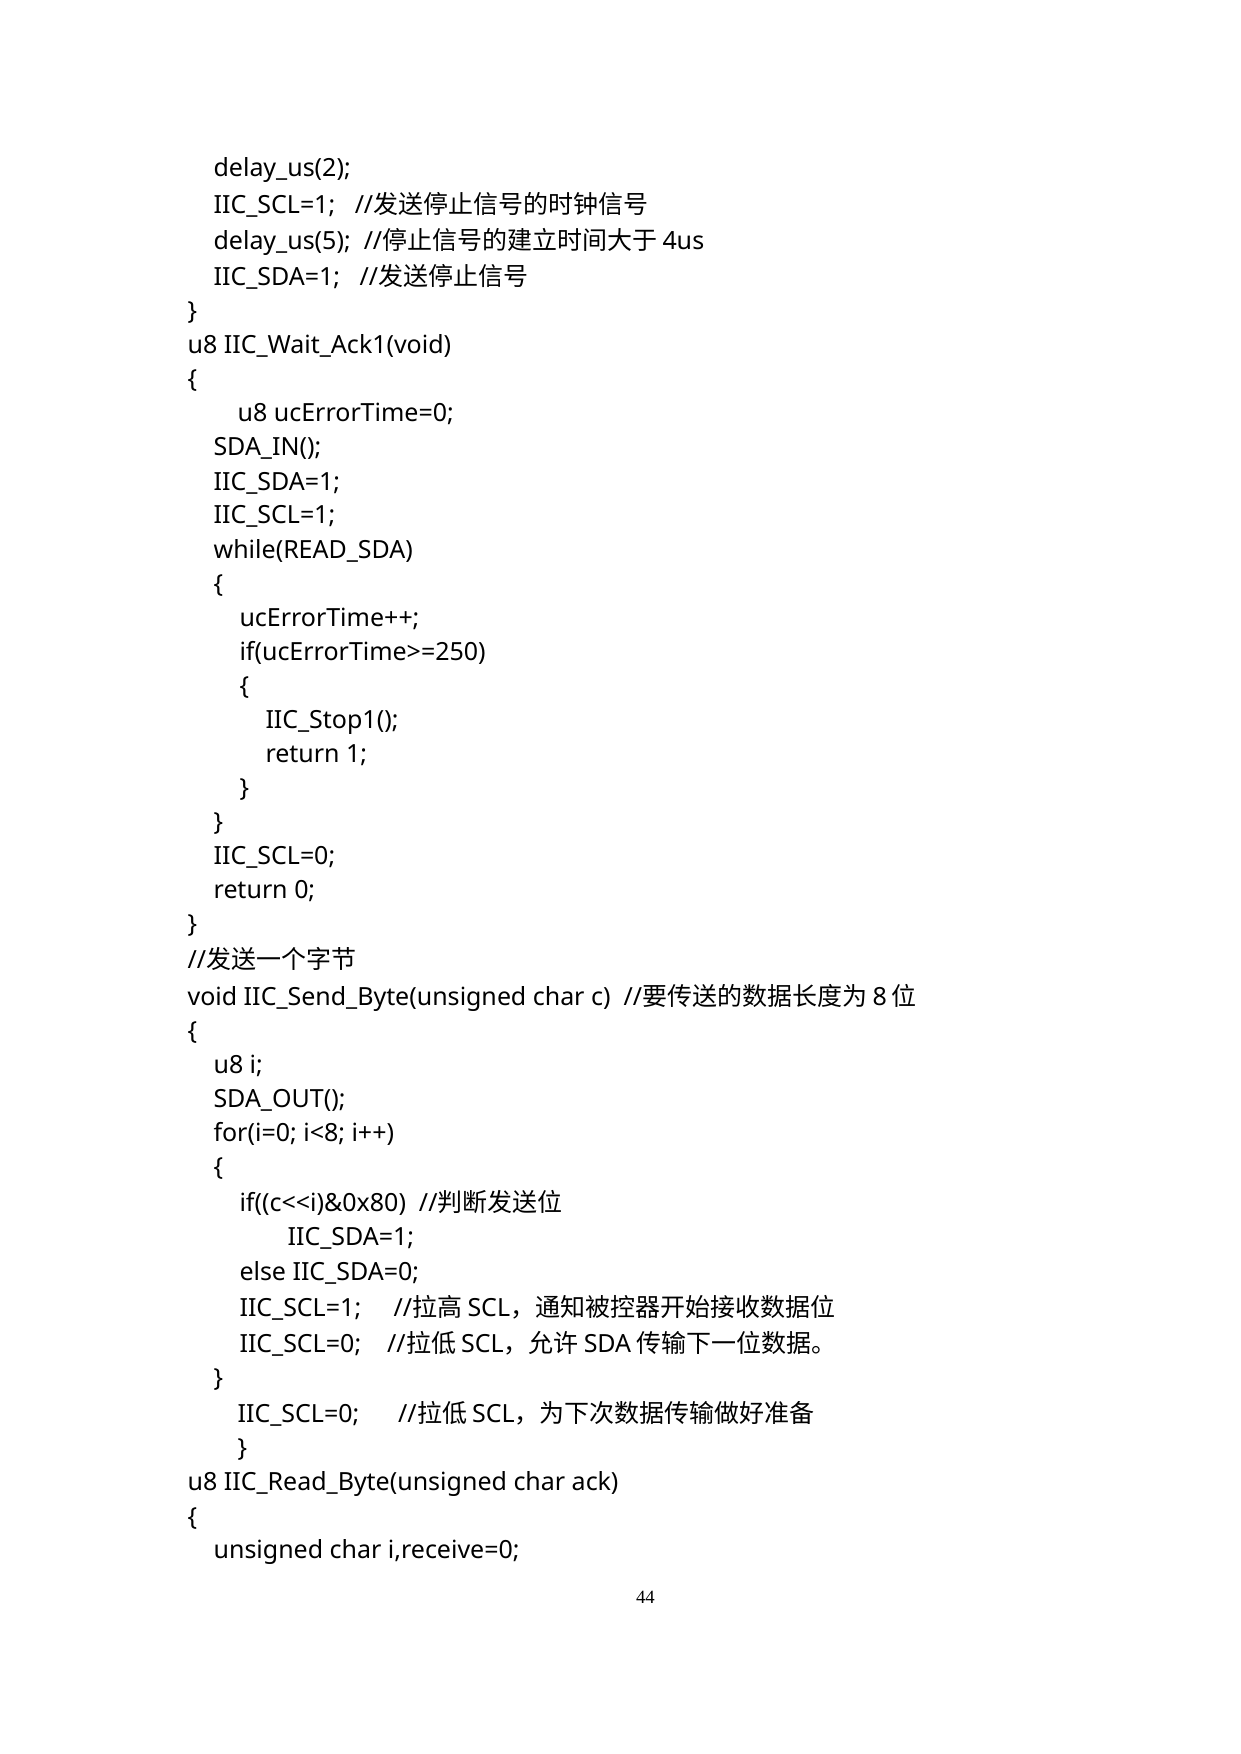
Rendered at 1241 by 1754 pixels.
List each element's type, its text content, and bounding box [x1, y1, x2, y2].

text u8 ucErrorTime=0; [187, 395, 1053, 429]
text SDA_OUT(); [187, 1081, 1053, 1115]
text { [187, 361, 1053, 395]
text delay_us(5); //停止信号的建立时间大于4us [187, 220, 1053, 257]
text { [187, 667, 1053, 702]
text IIC_SCL=0; //拉低SCL，允许SDA传输下一位数据。 [187, 1323, 1053, 1360]
text IIC_Stop1(); [187, 702, 1053, 736]
text IIC_SCL=1; //拉高SCL，通知被控器开始接收数据位 [187, 1287, 1053, 1323]
text IIC_SCL=0; [187, 838, 1053, 872]
text IIC_SCL=0; //拉低SCL，为下次数据传输做好准备 [187, 1394, 1053, 1430]
text while(READ_SDA) [187, 531, 1053, 565]
text void IIC_Send_Byte(unsigned char c) //要传送的数据长度为8位 [187, 976, 1053, 1012]
text u8 IIC_Wait_Ack1(void) [187, 327, 1053, 361]
text { [187, 1149, 1053, 1183]
text u8 i; [187, 1047, 1053, 1081]
text IIC_SCL=1; [187, 497, 1053, 531]
text u8 IIC_Read_Byte(unsigned char ack) [187, 1464, 1053, 1498]
text { [187, 1498, 1053, 1532]
text IIC_SDA=1; //发送停止信号 [187, 257, 1053, 293]
text ucErrorTime++; [187, 599, 1053, 633]
text } [187, 293, 1053, 327]
text IIC_SCL=1; //发送停止信号的时钟信号 [187, 184, 1053, 220]
text if(ucErrorTime>=250) [187, 633, 1053, 667]
text SDA_IN(); [187, 429, 1053, 463]
text return 0; [187, 872, 1053, 906]
text delay_us(2); [187, 150, 1053, 184]
text } [187, 1430, 1053, 1464]
text if((c<<i)&0x80) //判断发送位 [187, 1183, 1053, 1219]
text for(i=0; i<8; i++) [187, 1115, 1053, 1149]
text return 1; [187, 736, 1053, 770]
text { [187, 1012, 1053, 1047]
text } [187, 906, 1053, 940]
text } [187, 804, 1053, 838]
text IIC_SDA=1; [187, 1219, 1053, 1253]
text { [187, 565, 1053, 599]
text //发送一个字节 [187, 940, 1053, 976]
text else IIC_SDA=0; [187, 1253, 1053, 1287]
text } [187, 1360, 1053, 1394]
text } [187, 770, 1053, 804]
text IIC_SDA=1; [187, 463, 1053, 497]
text unsigned char i,receive=0; [187, 1532, 1053, 1566]
